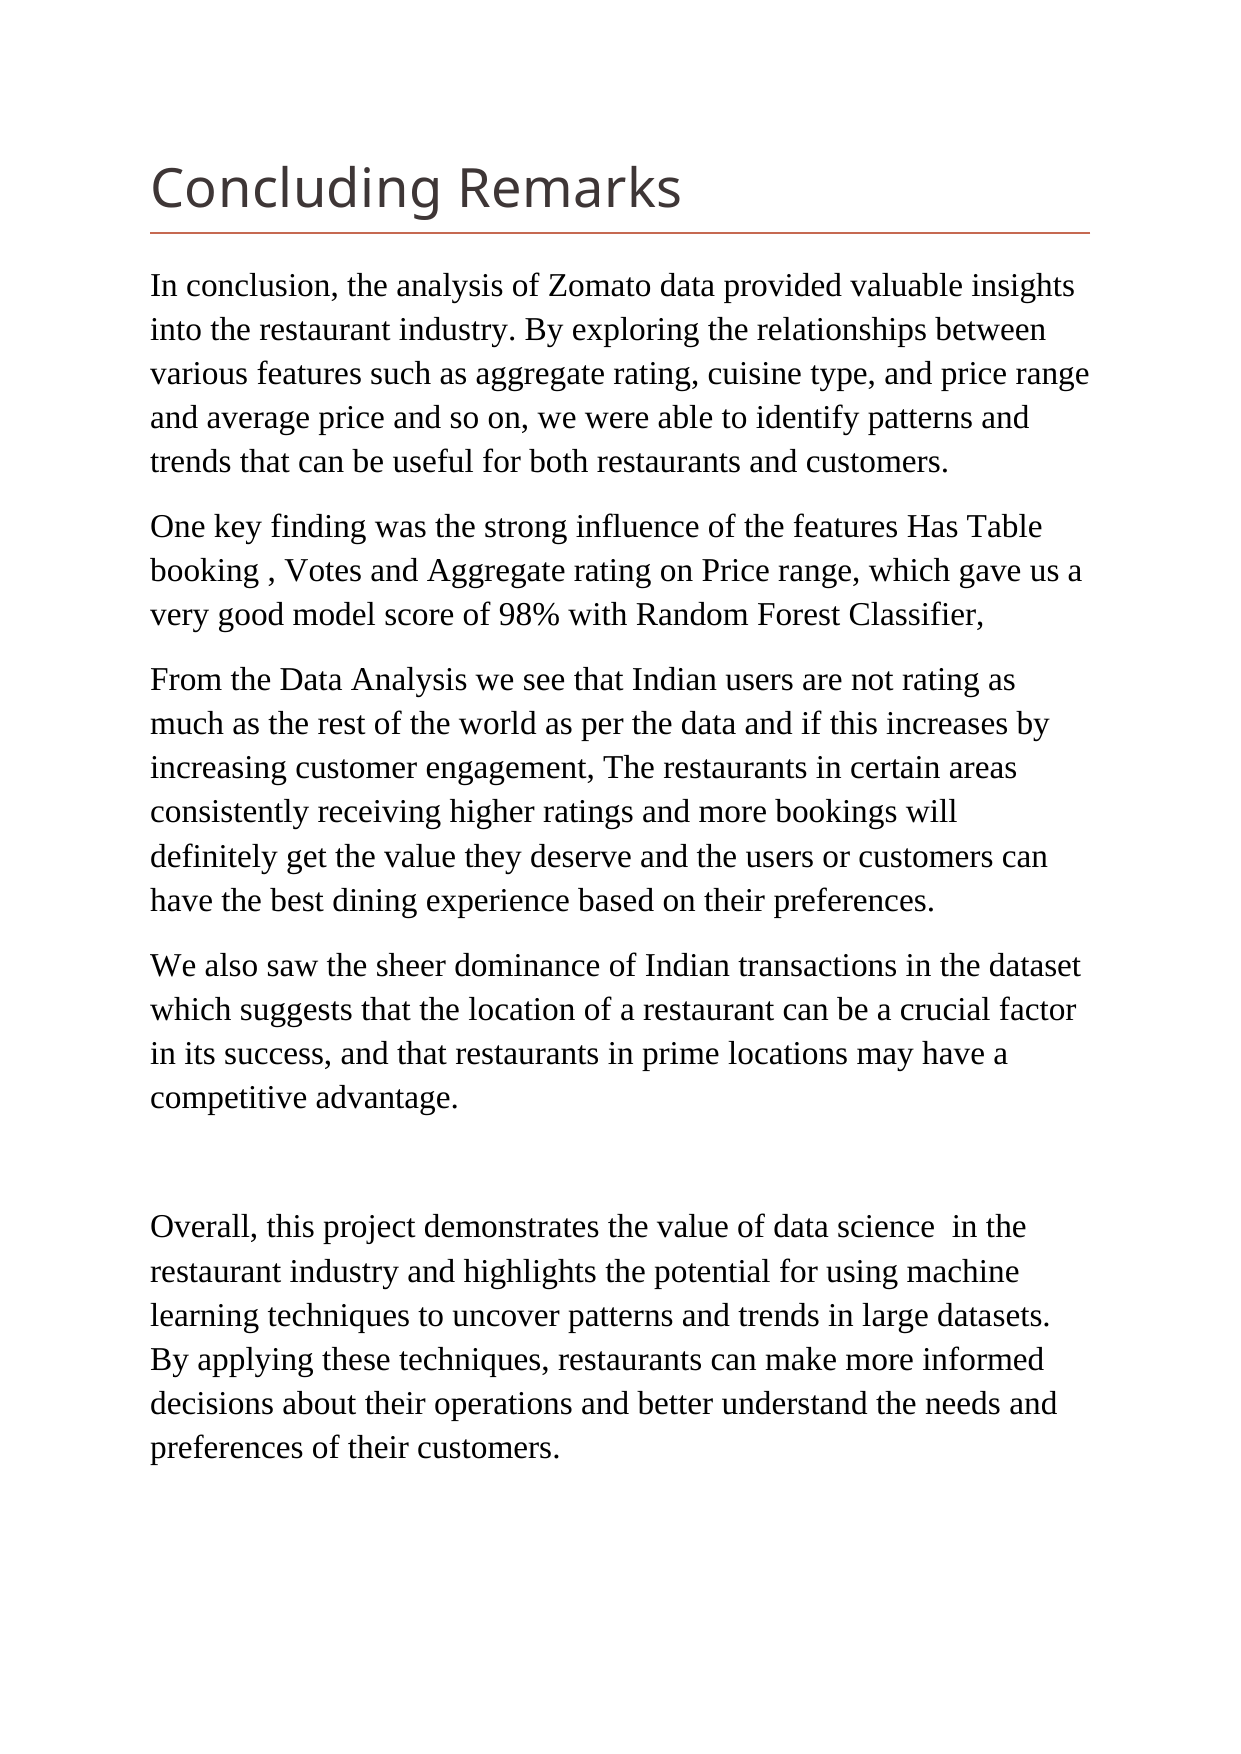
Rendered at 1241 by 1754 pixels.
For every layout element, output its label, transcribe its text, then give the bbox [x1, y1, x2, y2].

text We also saw the sheer dominance of Indian transactions in the dataset which suggests that the location of a restaurant can be a crucial factor in its success, and that restaurants in prime locations may have a competitive advantage. [150, 945, 1090, 1115]
text From the Data Analysis we see that Indian users are not rating as much as the rest of the world as per the data and if this increases by increasing customer engagement, The restaurants in certain areas consistently receiving higher ratings and more bookings will definitely get the value they deserve and the users or customers can have the best dining experience based on their preferences. [150, 659, 1090, 918]
text One key finding was the strong influence of the features Has Table booking , Votes and Aggregate rating on Price range, which gave us a very good model score of 98% with Random Forest Classifier, [150, 507, 1090, 633]
text Overall, this project demonstrates the value of data science in the restaurant industry and highlights the potential for using machine learning techniques to uncover patterns and trends in large datasets. By applying these techniques, restaurants can make more informed decisions about their operations and better understand the needs and preferences of their customers. [150, 1207, 1090, 1465]
title Concluding Remarks [150, 150, 1090, 232]
text In conclusion, the analysis of Zomato data provided valuable insights into the restaurant industry. By exploring the relationships between various features such as aggregate rating, cuisine type, and price range and average price and so on, we were able to identify patterns and trends that can be useful for both restaurants and customers. [150, 265, 1090, 480]
